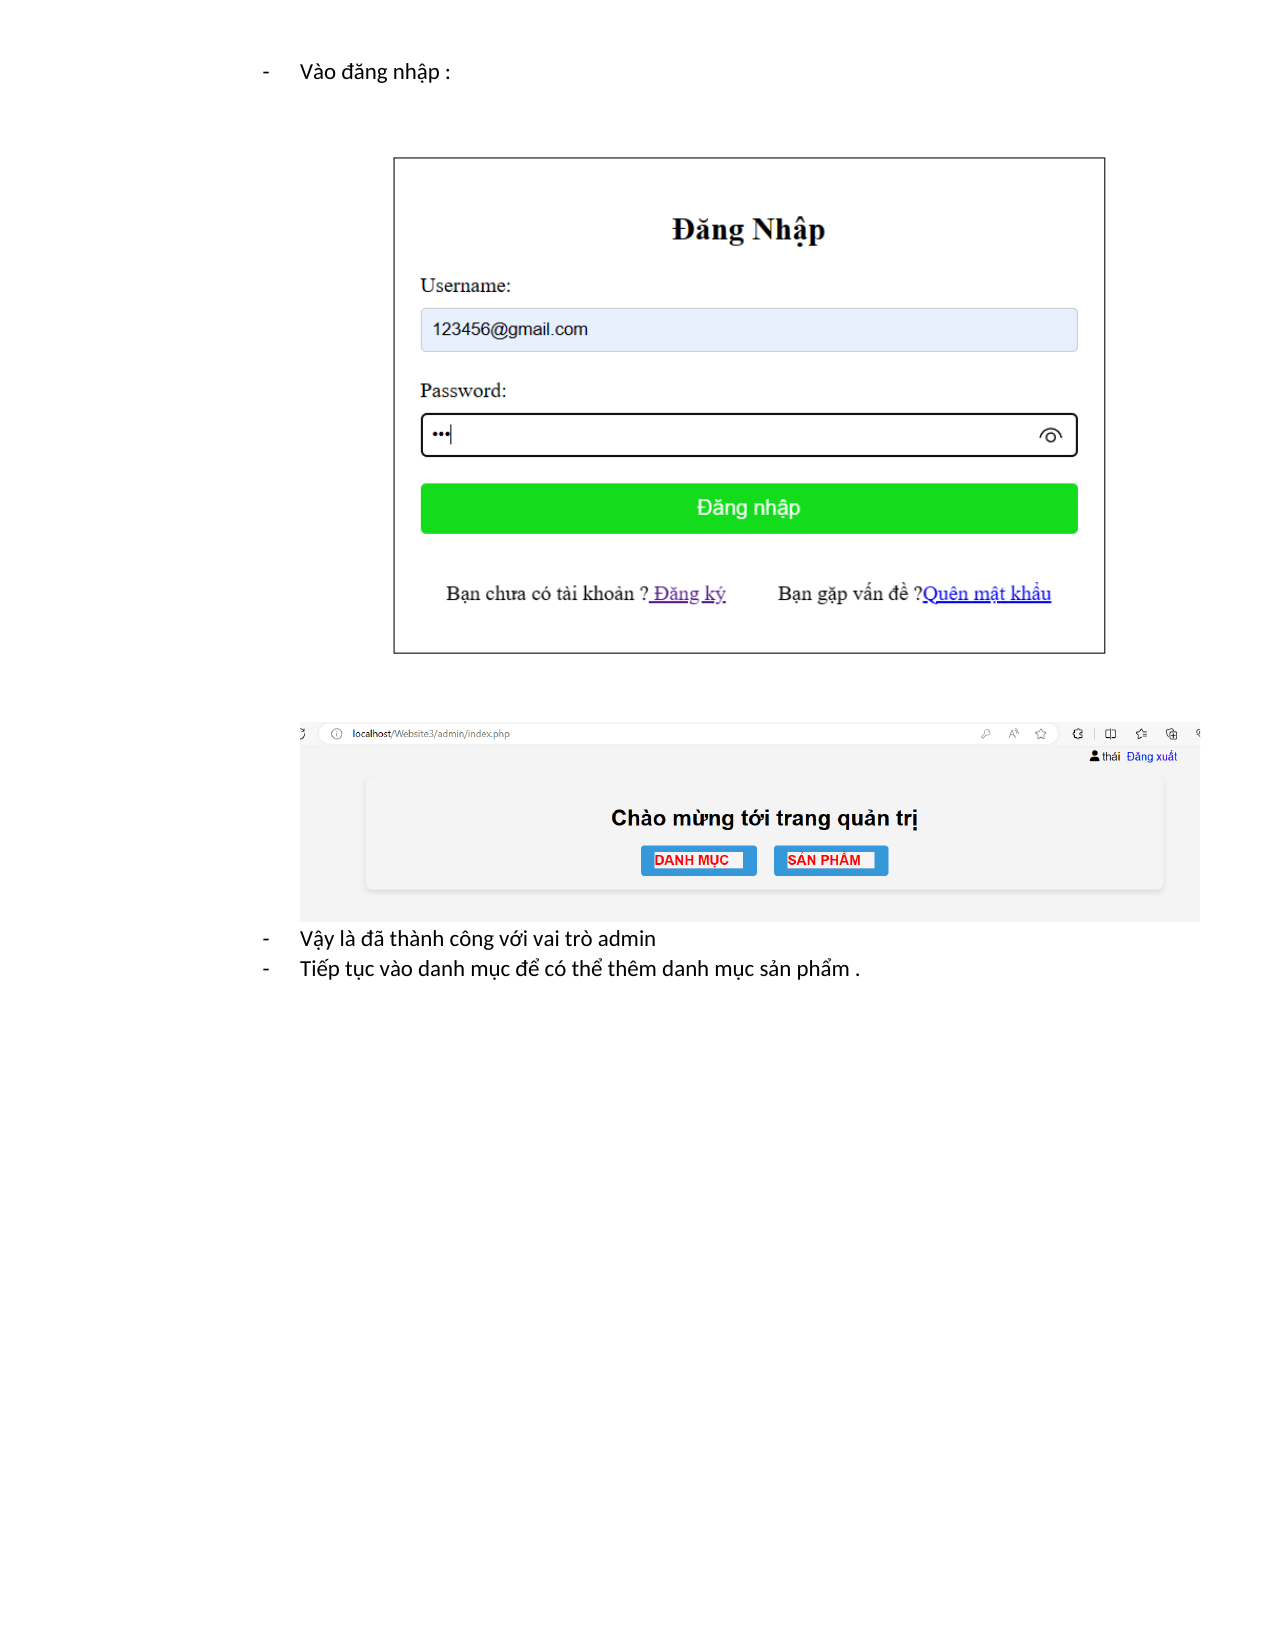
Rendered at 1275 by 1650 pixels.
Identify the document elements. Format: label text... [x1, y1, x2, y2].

picture [300, 87, 1200, 721]
picture [300, 722, 1200, 922]
list Tiếp tục vào danh mục để có thể thêm danh mục sản phẩm . [262, 954, 1125, 982]
list Vậy là đã thành công với vai trò admin [262, 924, 1125, 952]
